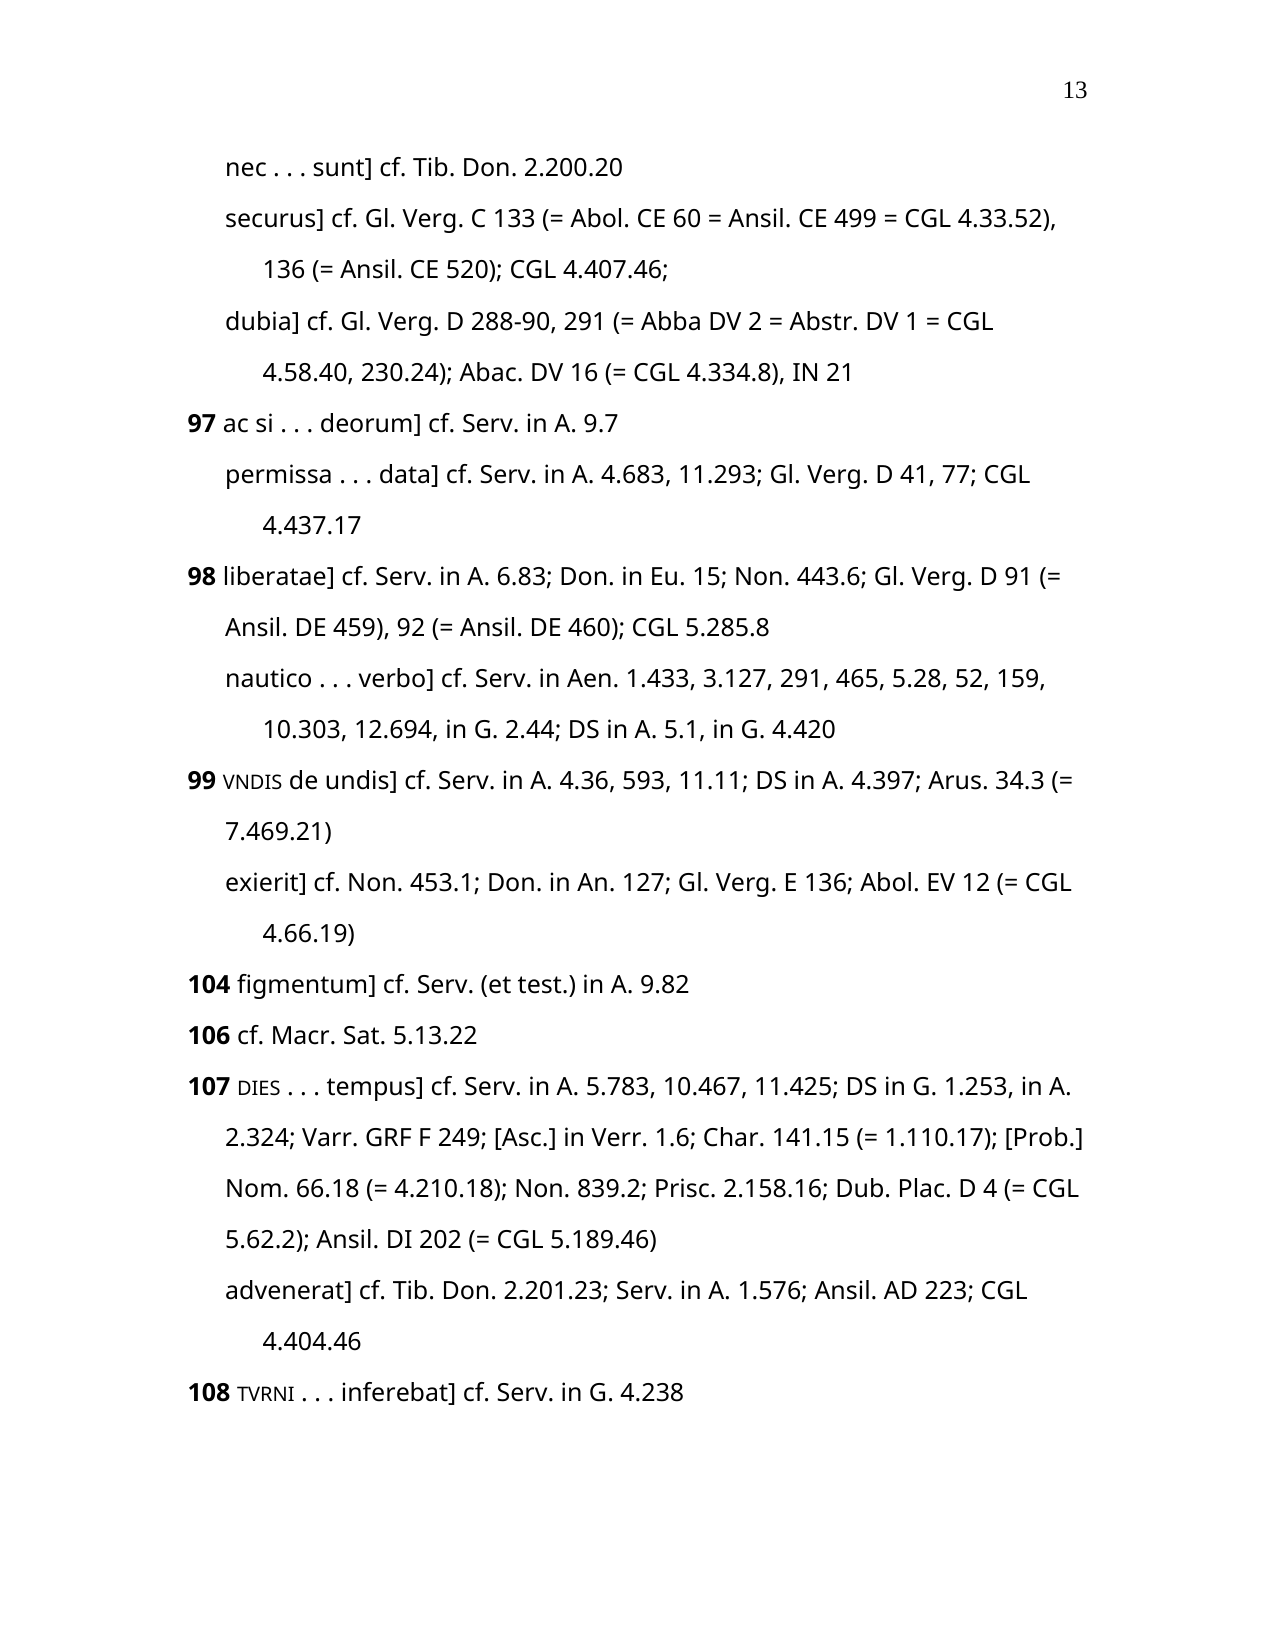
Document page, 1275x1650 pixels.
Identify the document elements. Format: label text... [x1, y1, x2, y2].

text 99 vndis de undis] cf. Serv. in A. 4.36, 593, 11.11; DS in A. 4.397; Arus. 34.3 (= 7.469.21) [187, 762, 1087, 848]
text permissa . . . data] cf. Serv. in A. 4.683, 11.293; Gl. Verg. D 41, 77; CGL 4.437.17 [225, 456, 1087, 541]
text securus] cf. Gl. Verg. C 133 (= Abol. CE 60 = Ansil. CE 499 = CGL 4.33.52), 136 (= Ansil. CE 520); CGL 4.407.46; [225, 201, 1087, 286]
text 97 ac si . . . deorum] cf. Serv. in A. 9.7 [187, 405, 1087, 439]
text exierit] cf. Non. 453.1; Don. in An. 127; Gl. Verg. E 136; Abol. EV 12 (= CGL 4.66.19) [225, 864, 1087, 950]
text 106 cf. Macr. Sat. 5.13.22 [187, 1018, 1087, 1052]
text nec . . . sunt] cf. Tib. Don. 2.200.20 [225, 150, 1087, 184]
text advenerat] cf. Tib. Don. 2.201.23; Serv. in A. 1.576; Ansil. AD 223; CGL 4.404.46 [225, 1273, 1087, 1358]
text dubia] cf. Gl. Verg. D 288-90, 291 (= Abba DV 2 = Abstr. DV 1 = CGL 4.58.40, 230.24); Abac. DV 16 (= CGL 4.334.8), IN 21 [225, 303, 1087, 388]
text 104 figmentum] cf. Serv. (et test.) in A. 9.82 [187, 967, 1087, 1001]
text 98 liberatae] cf. Serv. in A. 6.83; Don. in Eu. 15; Non. 443.6; Gl. Verg. D 91 (= Ansil. DE 459), 92 (= Ansil. DE 460); CGL 5.285.8 [187, 558, 1087, 643]
text 107 dies . . . tempus] cf. Serv. in A. 5.783, 10.467, 11.425; DS in G. 1.253, in A. 2.324; Varr. GRF F 249; [Asc.] in Verr. 1.6; Char. 141.15 (= 1.110.17); [Prob.] Nom. 66.18 (= 4.210.18); Non. 839.2; Prisc. 2.158.16; Dub. Plac. D 4 (= CGL 5.62.2); Ansil. DI 202 (= CGL 5.189.46) [187, 1069, 1087, 1256]
text nautico . . . verbo] cf. Serv. in Aen. 1.433, 3.127, 291, 465, 5.28, 52, 159, 10.303, 12.694, in G. 2.44; DS in A. 5.1, in G. 4.420 [225, 660, 1087, 746]
text 108 tvrni . . . inferebat] cf. Serv. in G. 4.238 [187, 1375, 1087, 1409]
